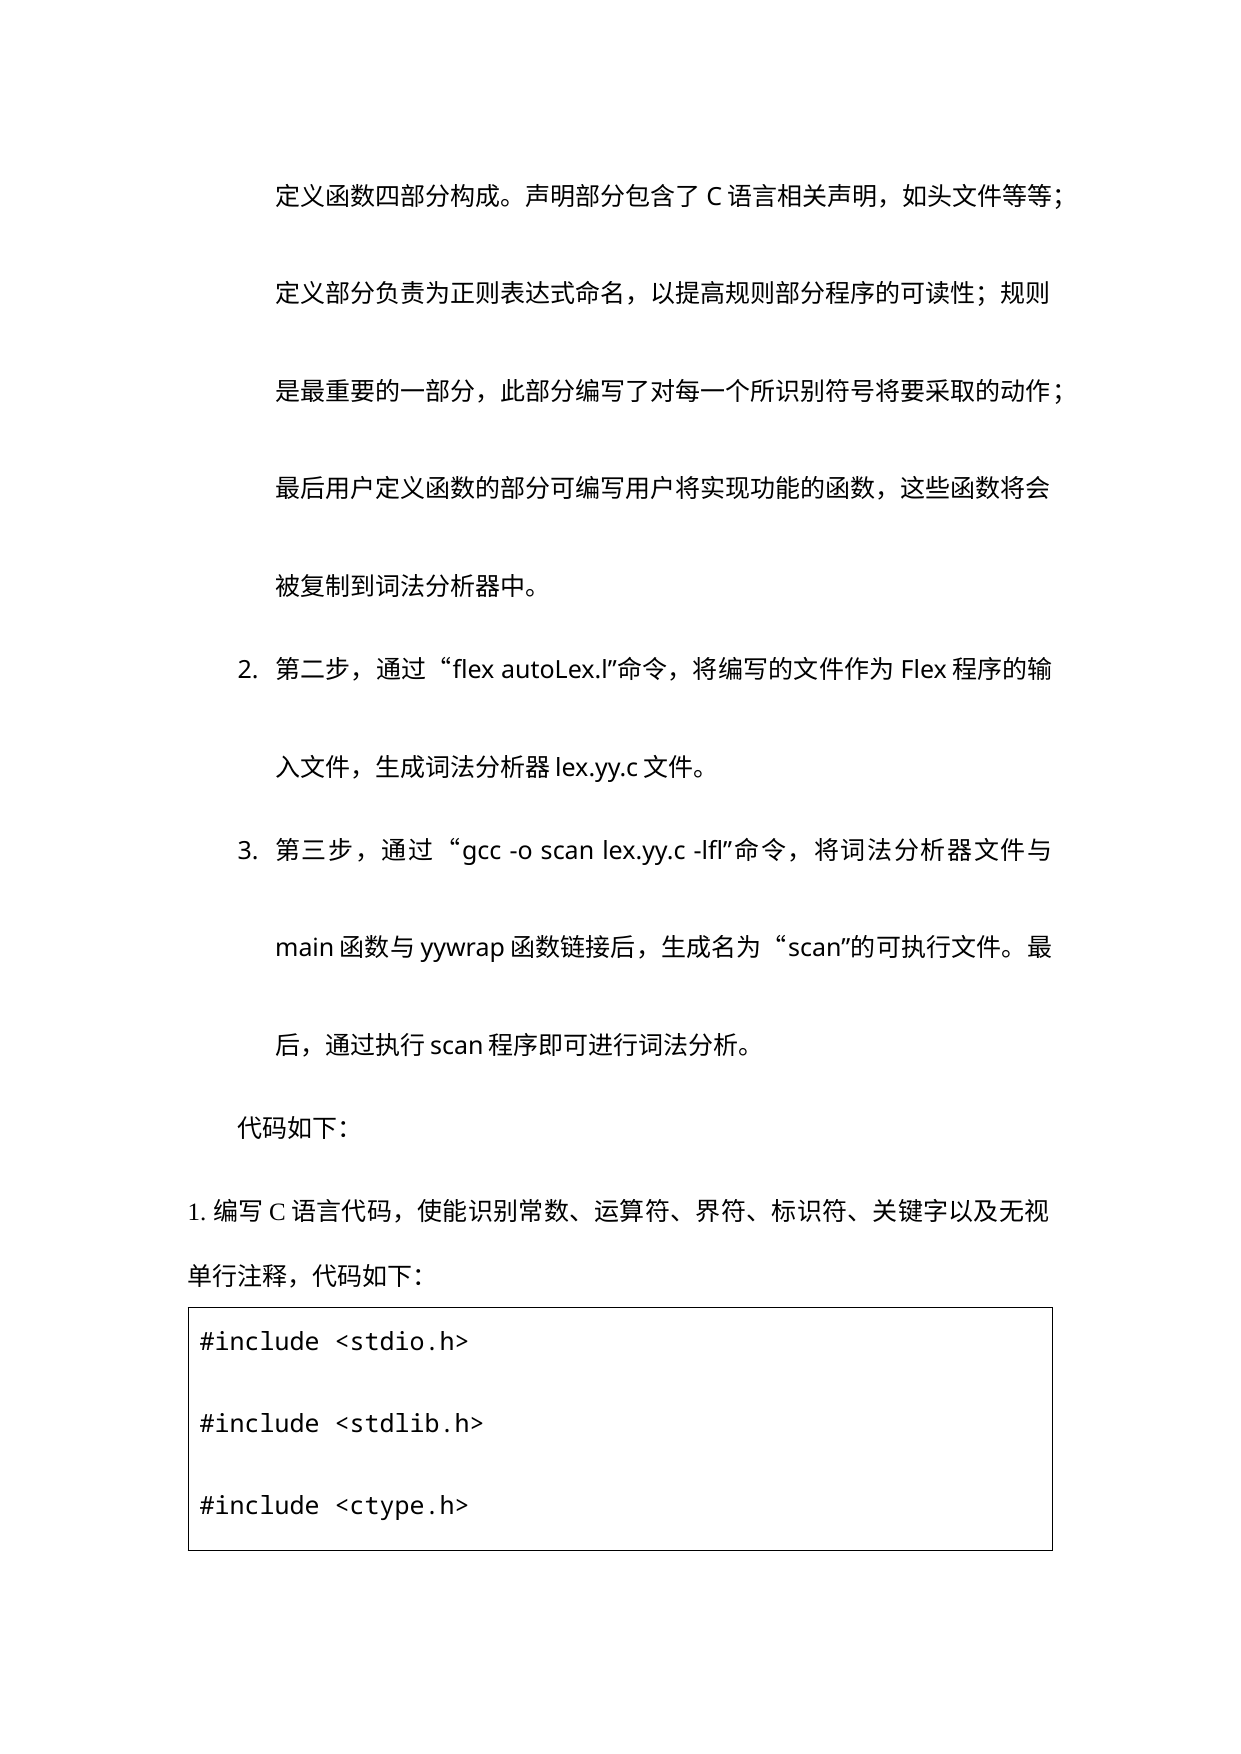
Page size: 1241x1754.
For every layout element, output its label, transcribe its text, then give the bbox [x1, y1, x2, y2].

text 1. 编写C语言代码，使能识别常数、运算符、界符、标识符、关键字以及无视单行注释，代码如下： [187, 1177, 1053, 1307]
list 第二步，通过“flex autoLex.l”命令，将编写的文件作为Flex程序的输入文件，生成词法分析器lex.yy.c文件。 [237, 635, 1053, 798]
text 代码如下： [237, 1094, 1053, 1159]
list 第三步，通过“gcc -o scan lex.yy.c -lfl”命令，将词法分析器文件与main函数与yywrap函数链接后，生成名为“scan”的可执行文件。最后，通过执行scan程序即可进行词法分析。 [237, 816, 1053, 1076]
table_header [189, 1308, 1052, 1549]
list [237, 162, 1053, 617]
